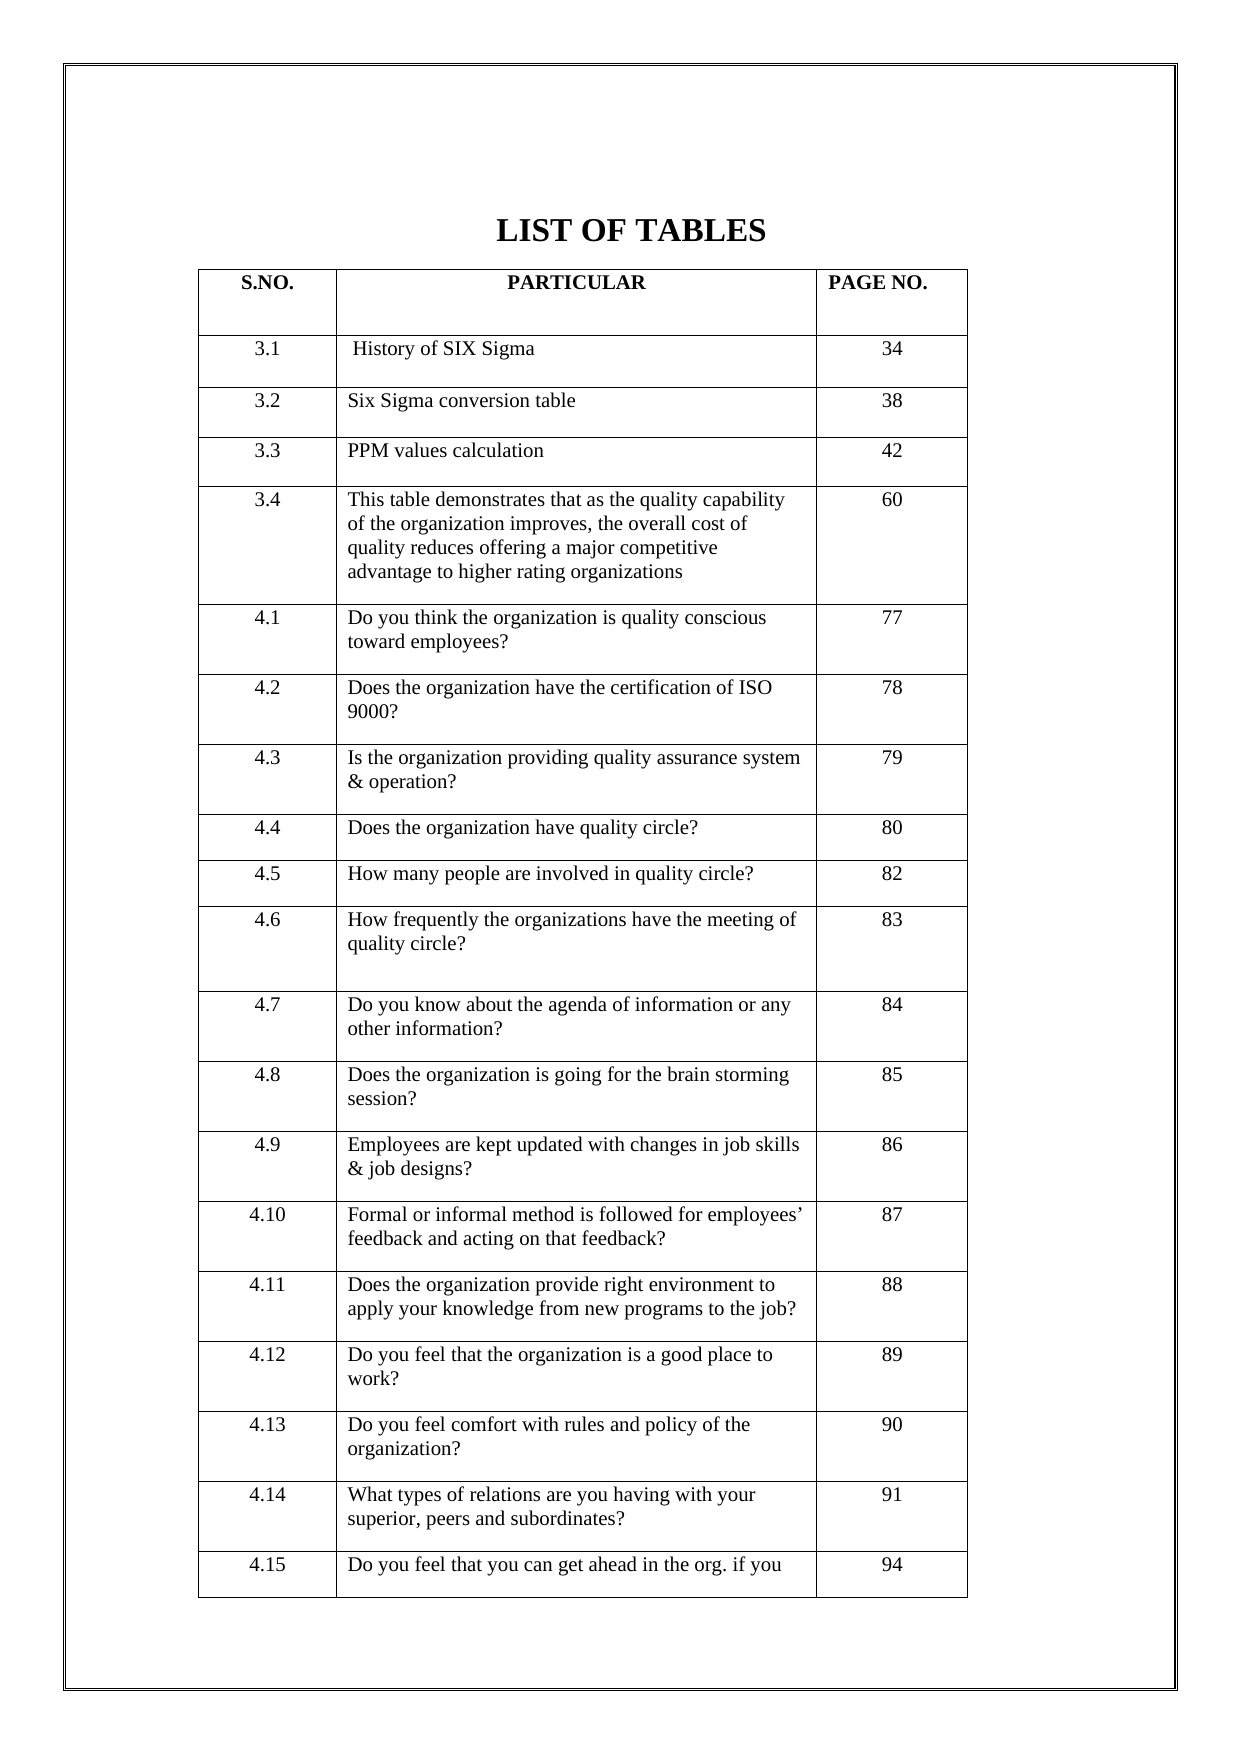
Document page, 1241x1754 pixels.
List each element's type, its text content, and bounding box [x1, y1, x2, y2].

table_cell 4.14 [199, 1482, 336, 1551]
table_cell 4.9 [199, 1132, 336, 1201]
table_header PARTICULAR [337, 270, 816, 335]
table_cell Does the organization is going for the brain storming session? [337, 1062, 816, 1131]
table_cell 77 [817, 605, 967, 674]
table_cell Is the organization providing quality assurance system & operation? [337, 745, 816, 814]
table_cell 3.1 [199, 336, 336, 387]
table_cell 4.10 [199, 1202, 336, 1271]
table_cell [337, 1552, 816, 1597]
table_cell 4.5 [199, 861, 336, 906]
table_cell 4.13 [199, 1412, 336, 1481]
table_cell How many people are involved in quality circle? [337, 861, 816, 906]
table_cell 78 [817, 675, 967, 744]
table_cell Do you think the organization is quality conscious toward employees? [337, 605, 816, 674]
table_cell 4.7 [199, 992, 336, 1061]
table_cell 3.4 [199, 487, 336, 604]
table_cell 4.6 [199, 907, 336, 991]
table_cell 4.12 [199, 1342, 336, 1411]
table_cell 82 [817, 861, 967, 906]
table_cell Do you know about the agenda of information or any other information? [337, 992, 816, 1061]
table_cell Employees are kept updated with changes in job skills & job designs? [337, 1132, 816, 1201]
table_cell 3.3 [199, 438, 336, 486]
table_cell 4.15 [199, 1552, 336, 1597]
table_cell 4.4 [199, 815, 336, 860]
text LIST OF TABLES [210, 210, 1053, 248]
table_cell 80 [817, 815, 967, 860]
table_cell 3.2 [199, 388, 336, 437]
table_cell How frequently the organizations have the meeting of quality circle? [337, 907, 816, 991]
table_cell 91 [817, 1482, 967, 1551]
table_cell 4.1 [199, 605, 336, 674]
table_cell 60 [817, 487, 967, 604]
table_cell 89 [817, 1342, 967, 1411]
table_cell History of SIX Sigma [337, 336, 816, 387]
table_cell 84 [817, 992, 967, 1061]
table_cell 79 [817, 745, 967, 814]
table_header S.NO. [199, 270, 336, 335]
table_cell 4.8 [199, 1062, 336, 1131]
table_cell 34 [817, 336, 967, 387]
table_cell 90 [817, 1412, 967, 1481]
table_cell 88 [817, 1272, 967, 1341]
table_cell 38 [817, 388, 967, 437]
table_cell 4.2 [199, 675, 336, 744]
table_cell 94 [817, 1552, 967, 1597]
table_cell 83 [817, 907, 967, 991]
table_cell PPM values calculation [337, 438, 816, 486]
table_cell 42 [817, 438, 967, 486]
table_cell Does the organization have quality circle? [337, 815, 816, 860]
table_cell Six Sigma conversion table [337, 388, 816, 437]
table_cell 87 [817, 1202, 967, 1271]
table_cell 4.11 [199, 1272, 336, 1341]
table_cell 85 [817, 1062, 967, 1131]
table_cell This table demonstrates that as the quality capability of the organization improves, the overall cost of quality reduces offering a major competitive advantage to higher rating organizations [337, 487, 816, 604]
table_cell Do you feel that the organization is a good place to work? [337, 1342, 816, 1411]
table_cell Does the organization have the certification of ISO 9000? [337, 675, 816, 744]
table_header PAGE NO. [817, 270, 967, 335]
table_cell Does the organization provide right environment to apply your knowledge from new programs to the job? [337, 1272, 816, 1341]
table_cell 4.3 [199, 745, 336, 814]
table_cell Formal or informal method is followed for employees’ feedback and acting on that feedback? [337, 1202, 816, 1271]
table_cell 86 [817, 1132, 967, 1201]
table_cell What types of relations are you having with your superior, peers and subordinates? [337, 1482, 816, 1551]
table_cell Do you feel comfort with rules and policy of the organization? [337, 1412, 816, 1481]
